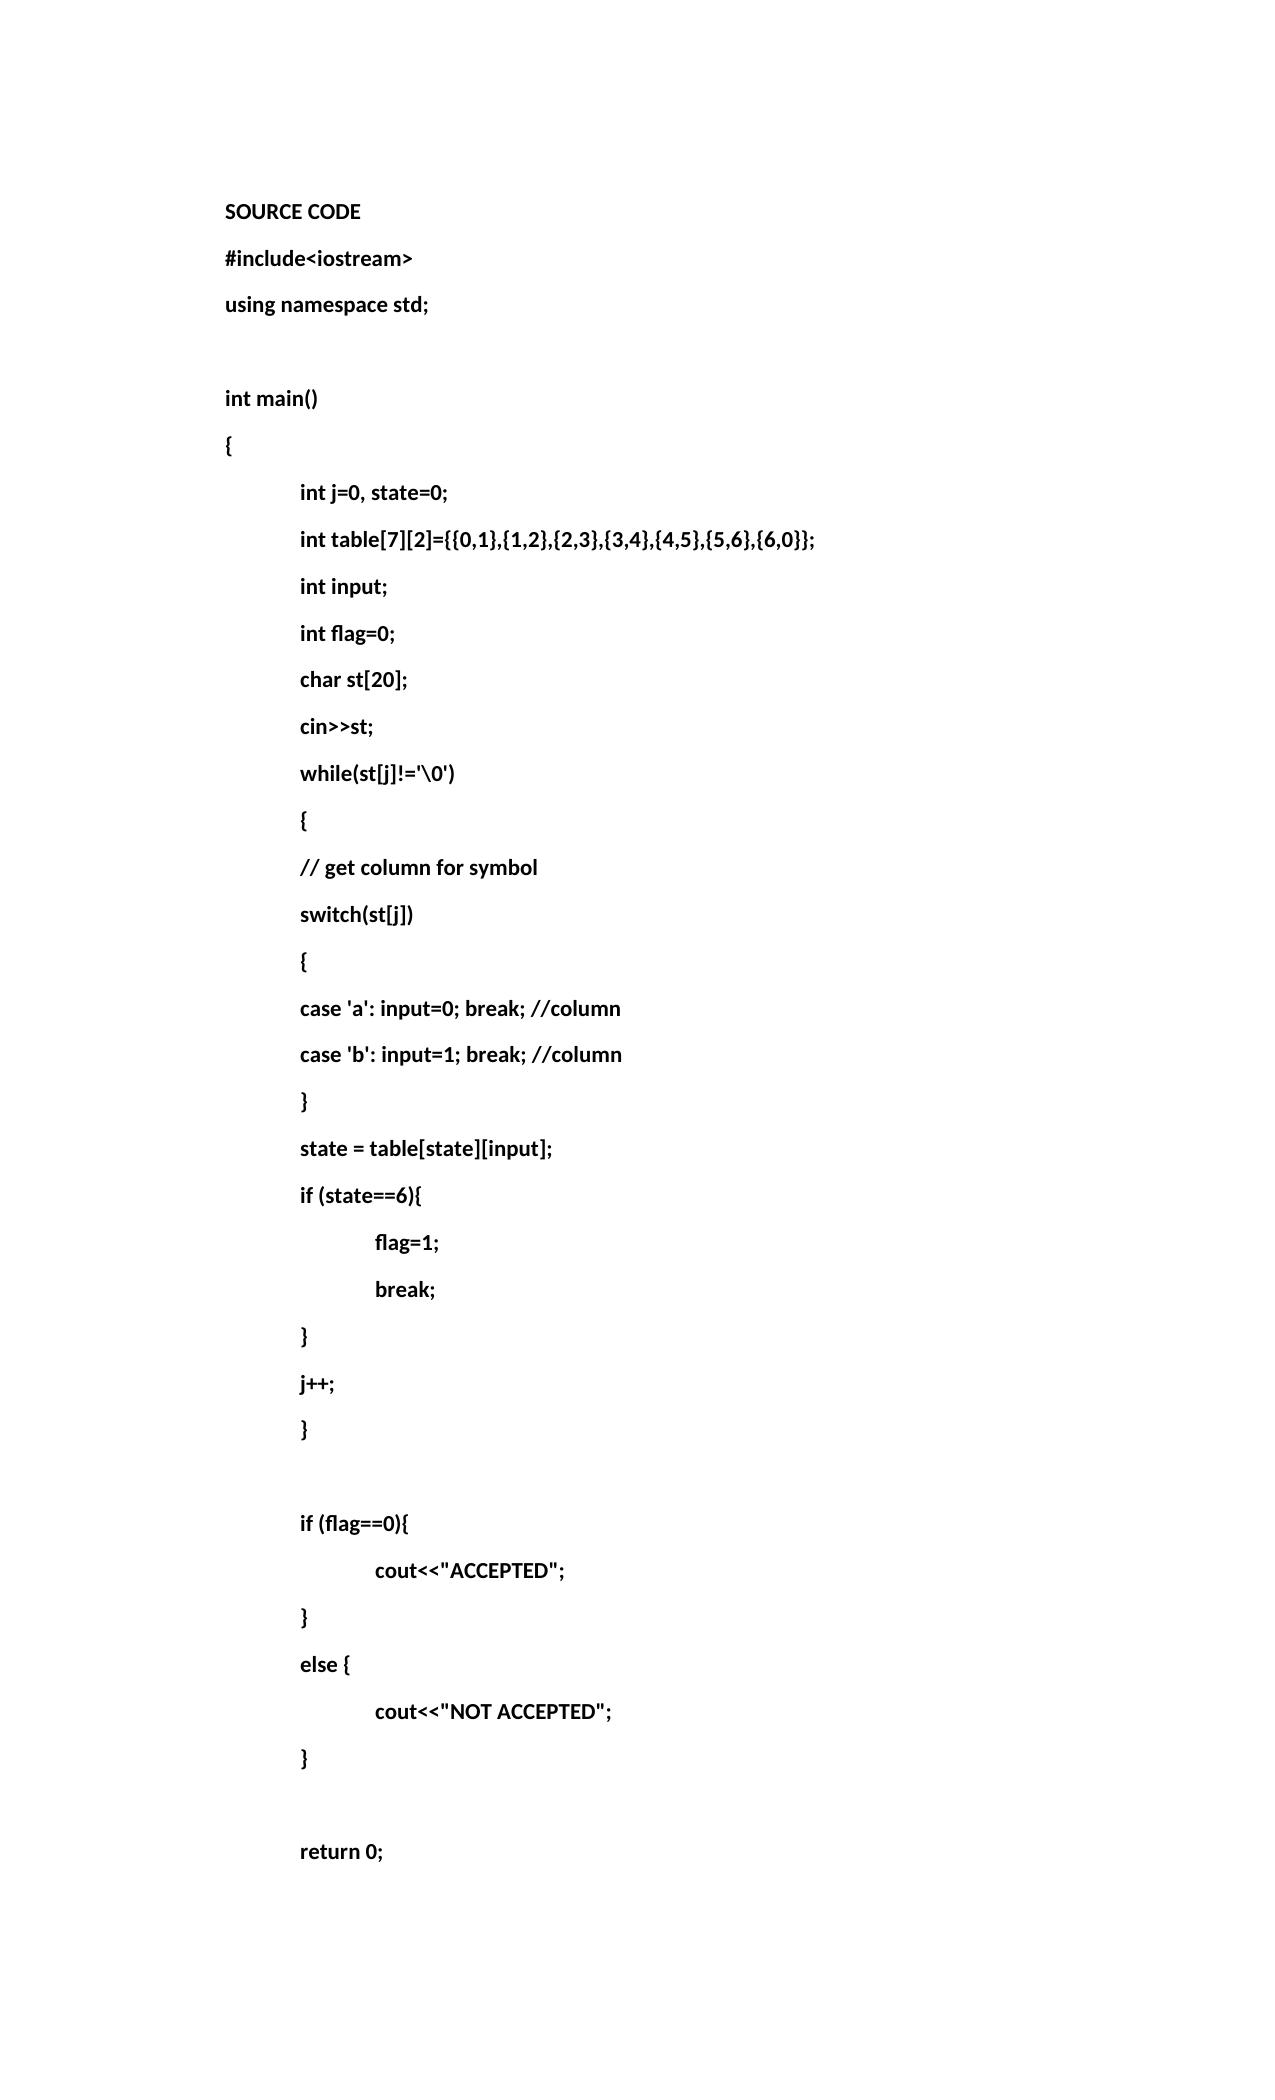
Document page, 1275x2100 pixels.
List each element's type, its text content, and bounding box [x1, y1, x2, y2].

text { [150, 947, 1125, 975]
text case 'a': input=0; break; //column [150, 994, 1125, 1022]
text int flag=0; [150, 619, 1125, 647]
text // get column for symbol [150, 853, 1125, 881]
text if (state==6){ [150, 1181, 1125, 1209]
text j++; [150, 1369, 1125, 1397]
text state = table[state][input]; [150, 1134, 1125, 1162]
text } [150, 1416, 1125, 1444]
text cout<<"ACCEPTED"; [150, 1556, 1125, 1584]
text int table[7][2]={{0,1},{1,2},{2,3},{3,4},{4,5},{5,6},{6,0}}; [150, 525, 1125, 553]
text cout<<"NOT ACCEPTED"; [150, 1697, 1125, 1725]
text } [150, 1322, 1125, 1350]
text SOURCE CODE [150, 197, 1125, 225]
text else { [150, 1650, 1125, 1678]
text } [150, 1603, 1125, 1631]
text char st[20]; [150, 666, 1125, 694]
text case 'b': input=1; break; //column [150, 1041, 1125, 1069]
text } [150, 1744, 1125, 1772]
text while(st[j]!='\0') [150, 759, 1125, 787]
text if (flag==0){ [150, 1509, 1125, 1537]
text using namespace std; [150, 291, 1125, 319]
text { [150, 431, 1125, 459]
text cin>>st; [150, 712, 1125, 741]
text int main() [150, 384, 1125, 412]
text return 0; [150, 1837, 1125, 1866]
text break; [150, 1275, 1125, 1303]
text #include<iostream> [150, 244, 1125, 272]
text flag=1; [150, 1228, 1125, 1256]
text int j=0, state=0; [150, 478, 1125, 506]
text { [150, 806, 1125, 834]
text int input; [150, 572, 1125, 600]
text switch(st[j]) [150, 900, 1125, 928]
text } [150, 1087, 1125, 1116]
